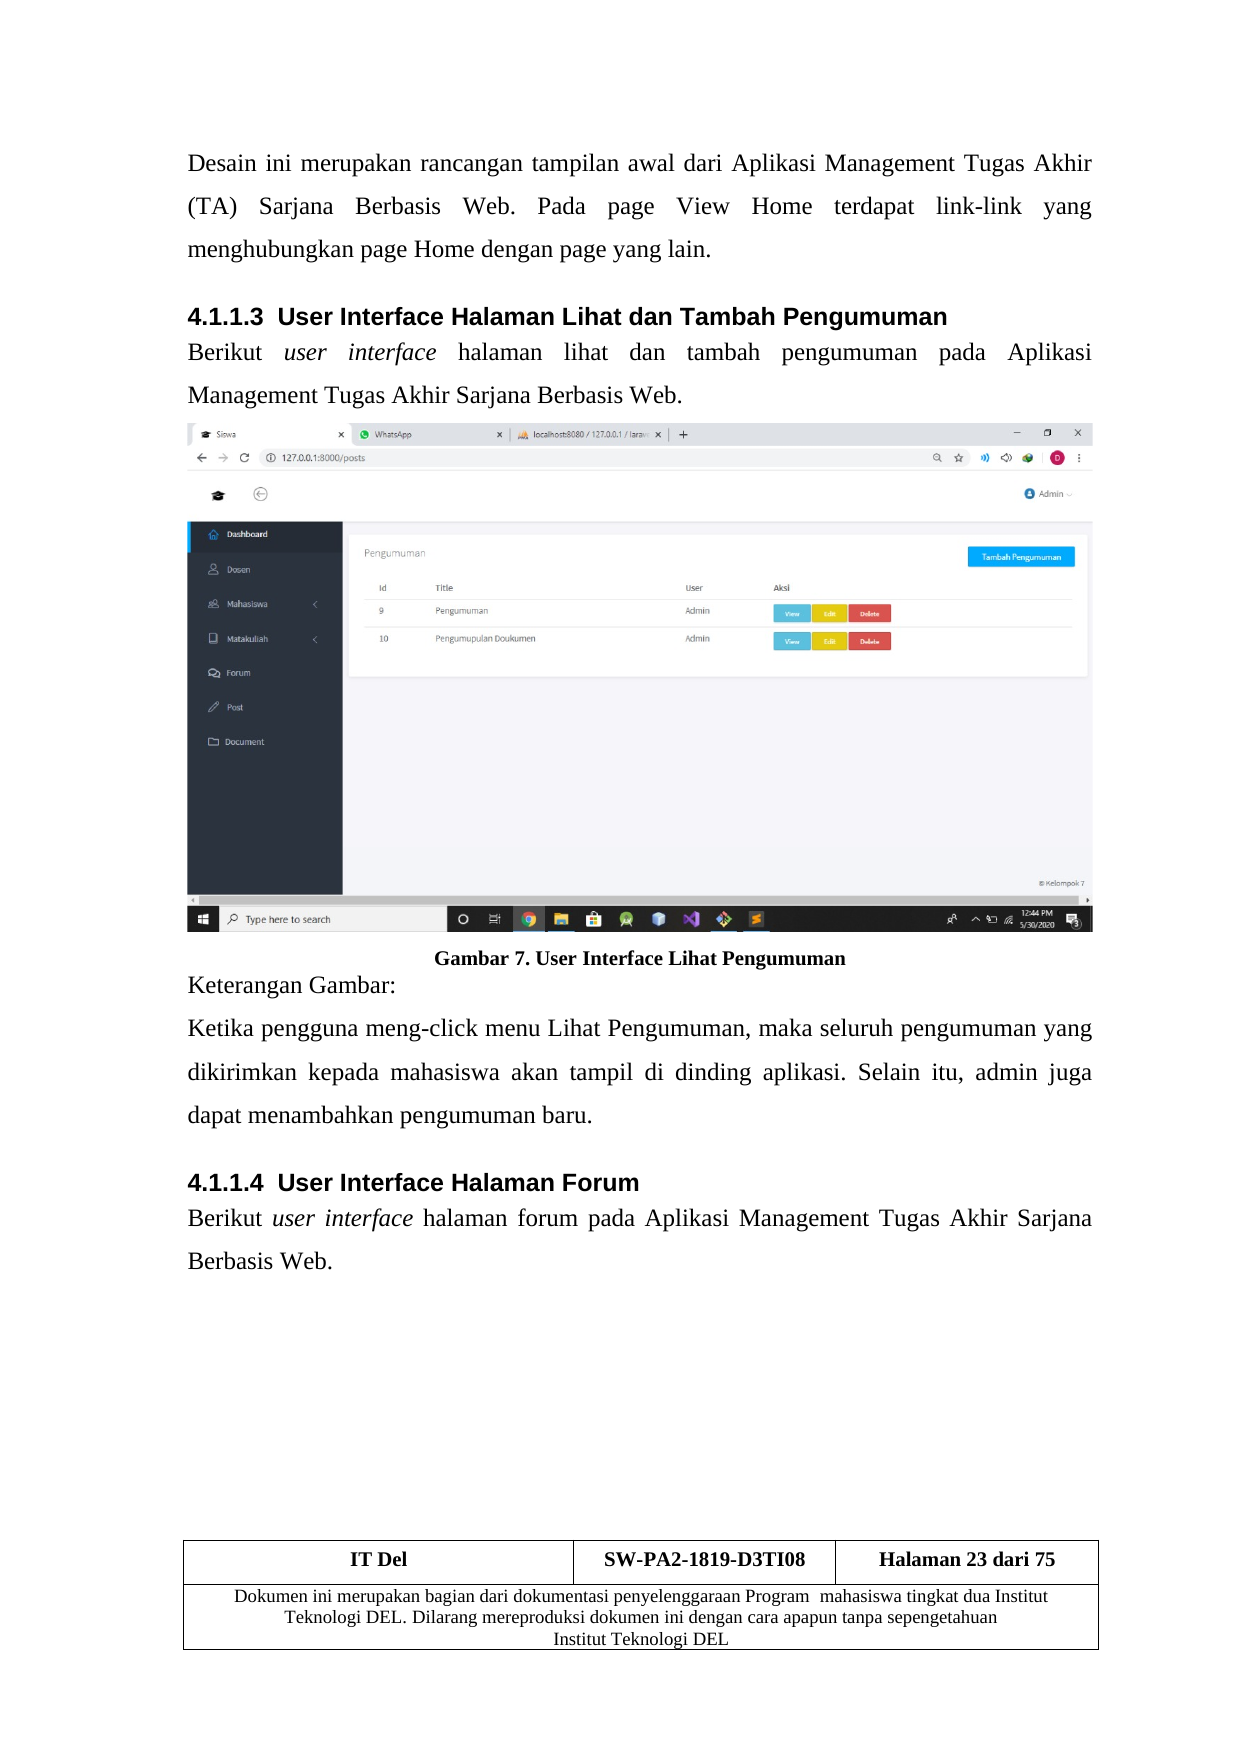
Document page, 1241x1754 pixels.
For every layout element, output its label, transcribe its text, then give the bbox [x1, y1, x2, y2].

subtitle User Interface Halaman Forum [187, 1168, 1092, 1197]
subtitle User Interface Halaman Lihat dan Tambah Pengumuman [187, 302, 1092, 331]
text Keterangan Gambar: [187, 970, 1092, 999]
text Ketika pengguna meng-click menu Lihat Pengumuman, maka seluruh pengumuman yang dikirimkan kepada mahasiswa akan tampil di dinding aplikasi. Selain itu, admin juga dapat menambahkan pengumuman baru. [187, 1013, 1092, 1128]
picture [187, 423, 1093, 932]
text Berikut user interface halaman forum pada Aplikasi Management Tugas Akhir Sarjana Berbasis Web. [187, 1203, 1092, 1275]
text Berikut user interface halaman lihat dan tambah pengumuman pada Aplikasi Management Tugas Akhir Sarjana Berbasis Web. [187, 337, 1092, 409]
text Gambar 7. User Interface Lihat Pengumuman [187, 946, 1092, 970]
text Desain ini merupakan rancangan tampilan awal dari Aplikasi Management Tugas Akhir (TA) Sarjana Berbasis Web. Pada page View Home terdapat link-link yang menghubungkan page Home dengan page yang lain. [187, 148, 1092, 263]
